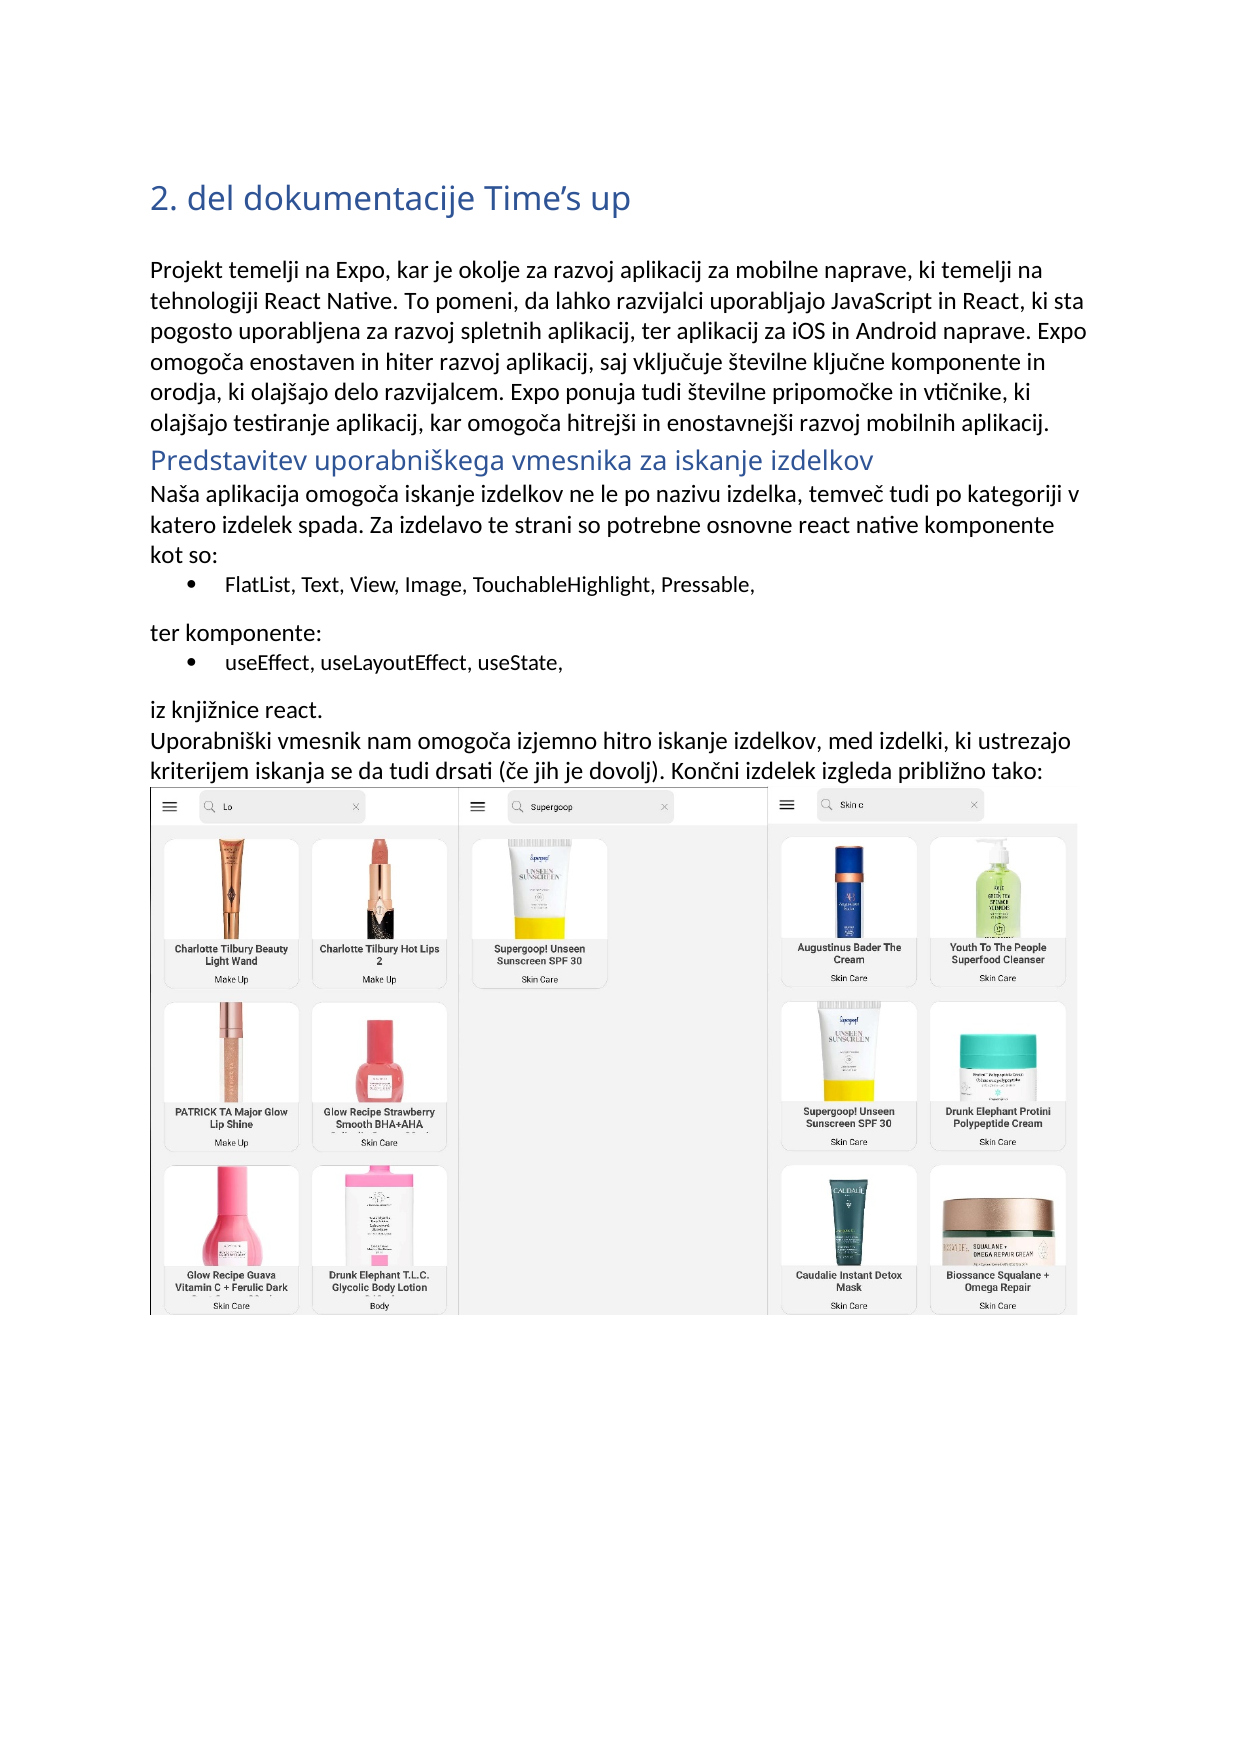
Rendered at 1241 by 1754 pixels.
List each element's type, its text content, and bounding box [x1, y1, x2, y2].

list useEffect, useLayoutEffect, useState, [187, 648, 1090, 676]
text ter komponente: [150, 617, 1090, 648]
subtitle 2. del dokumentacije Time’s up [150, 175, 1090, 220]
text Naša aplikacija omogoča iskanje izdelkov ne le po nazivu izdelka, temveč tudi po kategoriji v katero izdelek spada. Za izdelavo te strani so potrebne osnovne react native komponente kot so: [150, 479, 1090, 570]
subtitle Predstavitev uporabniškega vmesnika za iskanje izdelkov [150, 442, 1090, 479]
picture [150, 786, 1078, 1315]
text iz knjižnice react. [150, 694, 1090, 725]
list FlatList, Text, View, Image, TouchableHighlight, Pressable, [187, 570, 1090, 598]
text Projekt temelji na Expo, kar je okolje za razvoj aplikacij za mobilne naprave, ki temelji na tehnologiji React Native. To pomeni, da lahko razvijalci uporabljajo JavaScript in React, ki sta pogosto uporabljena za razvoj spletnih aplikacij, ter aplikacij za iOS in Android naprave. Expo omogoča enostaven in hiter razvoj aplikacij, saj vključuje številne ključne komponente in orodja, ki olajšajo delo razvijalcem. Expo ponuja tudi številne pripomočke in vtičnike, ki olajšajo testiranje aplikacij, kar omogoča hitrejši in enostavnejši razvoj mobilnih aplikacij. [150, 254, 1090, 438]
